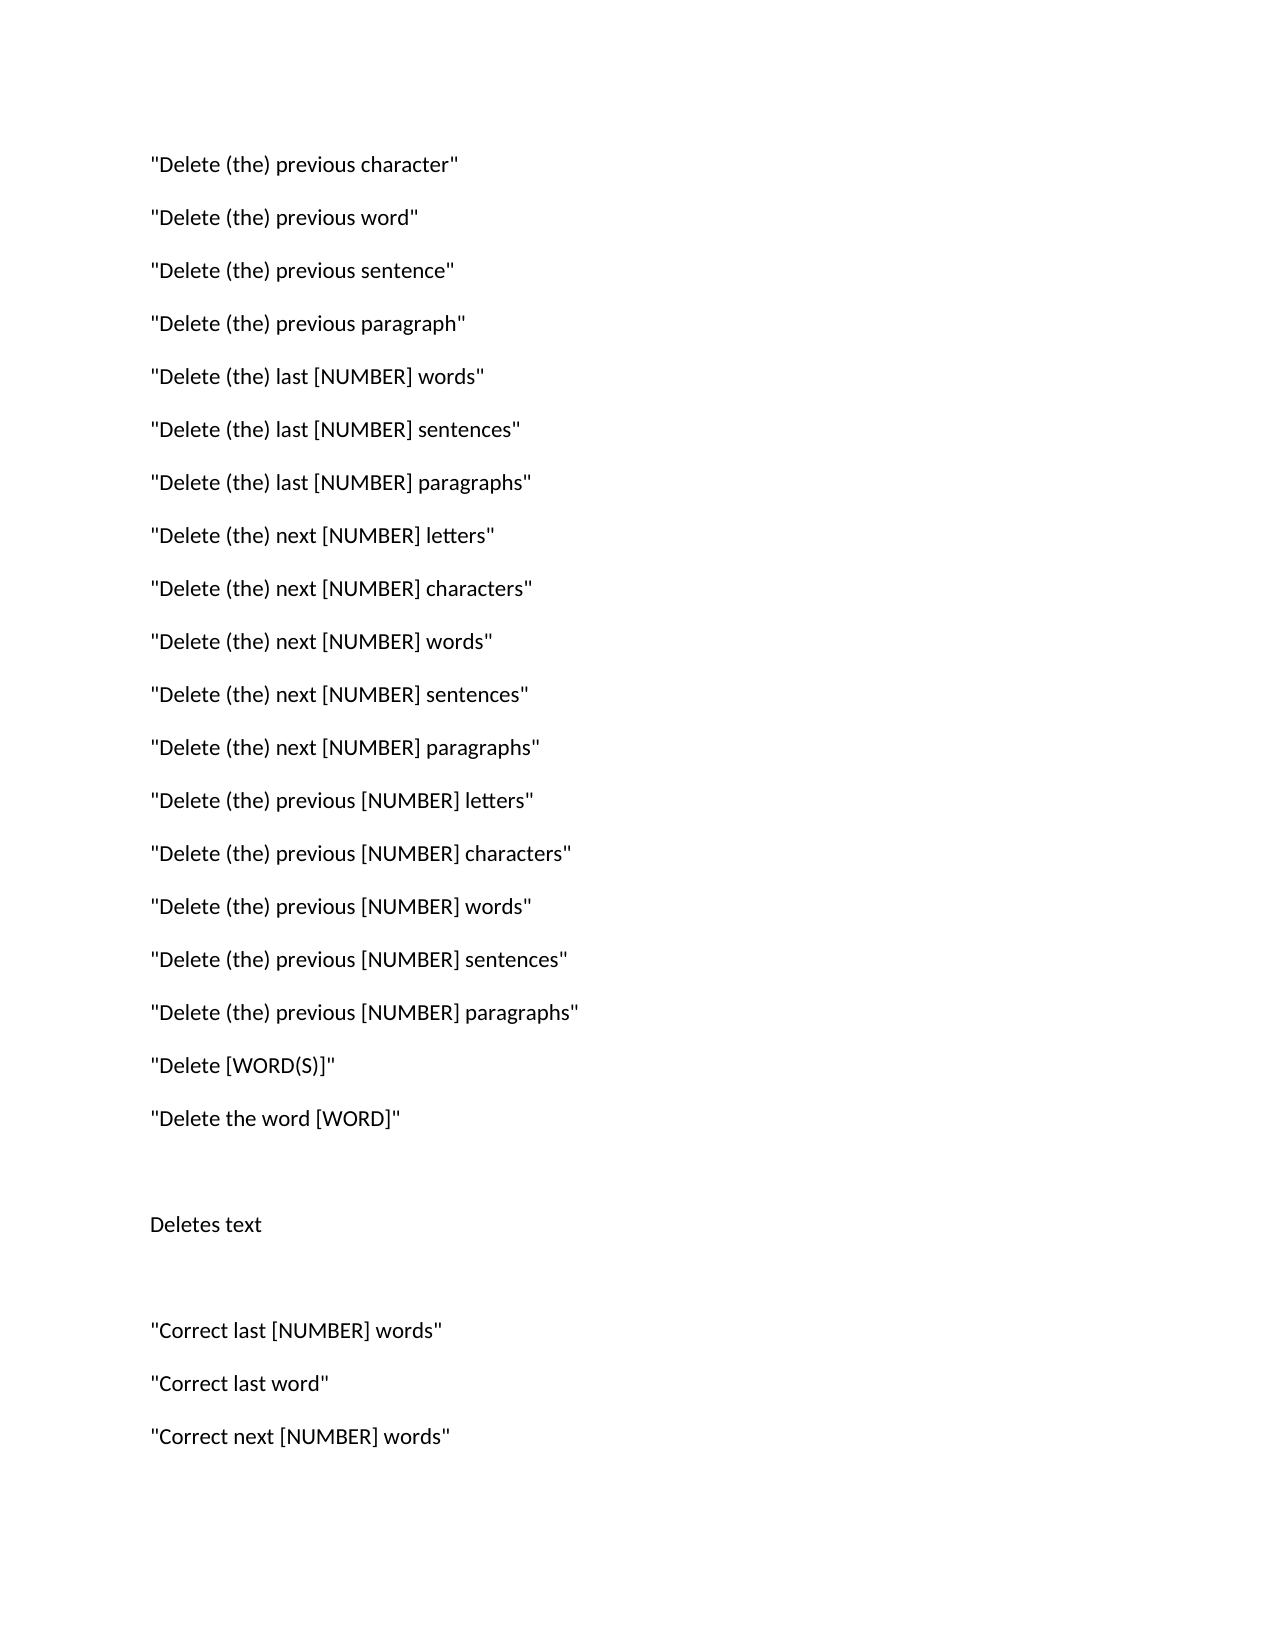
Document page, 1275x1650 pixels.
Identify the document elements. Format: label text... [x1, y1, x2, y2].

text Deletes text [150, 1210, 1125, 1238]
text "Delete (the) previous [NUMBER] words" [150, 892, 1125, 920]
text "Delete (the) next [NUMBER] letters" [150, 521, 1125, 549]
text "Delete (the) next [NUMBER] sentences" [150, 680, 1125, 708]
text "Delete (the) previous word" [150, 203, 1125, 231]
text "Delete (the) previous [NUMBER] sentences" [150, 945, 1125, 973]
text "Delete (the) previous [NUMBER] letters" [150, 786, 1125, 814]
text "Delete (the) last [NUMBER] sentences" [150, 415, 1125, 443]
text "Delete (the) previous character" [150, 150, 1125, 178]
text "Delete (the) next [NUMBER] characters" [150, 574, 1125, 602]
text "Delete (the) previous [NUMBER] paragraphs" [150, 998, 1125, 1026]
text "Delete the word [WORD]" [150, 1104, 1125, 1132]
text "Delete (the) last [NUMBER] words" [150, 362, 1125, 390]
text "Correct last [NUMBER] words" [150, 1316, 1125, 1344]
text "Delete (the) previous sentence" [150, 256, 1125, 284]
text "Delete (the) previous paragraph" [150, 309, 1125, 337]
text "Correct next [NUMBER] words" [150, 1422, 1125, 1451]
text "Delete (the) last [NUMBER] paragraphs" [150, 468, 1125, 496]
text "Delete (the) previous [NUMBER] characters" [150, 839, 1125, 867]
text "Correct last word" [150, 1369, 1125, 1397]
text "Delete (the) next [NUMBER] paragraphs" [150, 733, 1125, 761]
text "Delete (the) next [NUMBER] words" [150, 627, 1125, 655]
text "Delete [WORD(S)]" [150, 1051, 1125, 1079]
